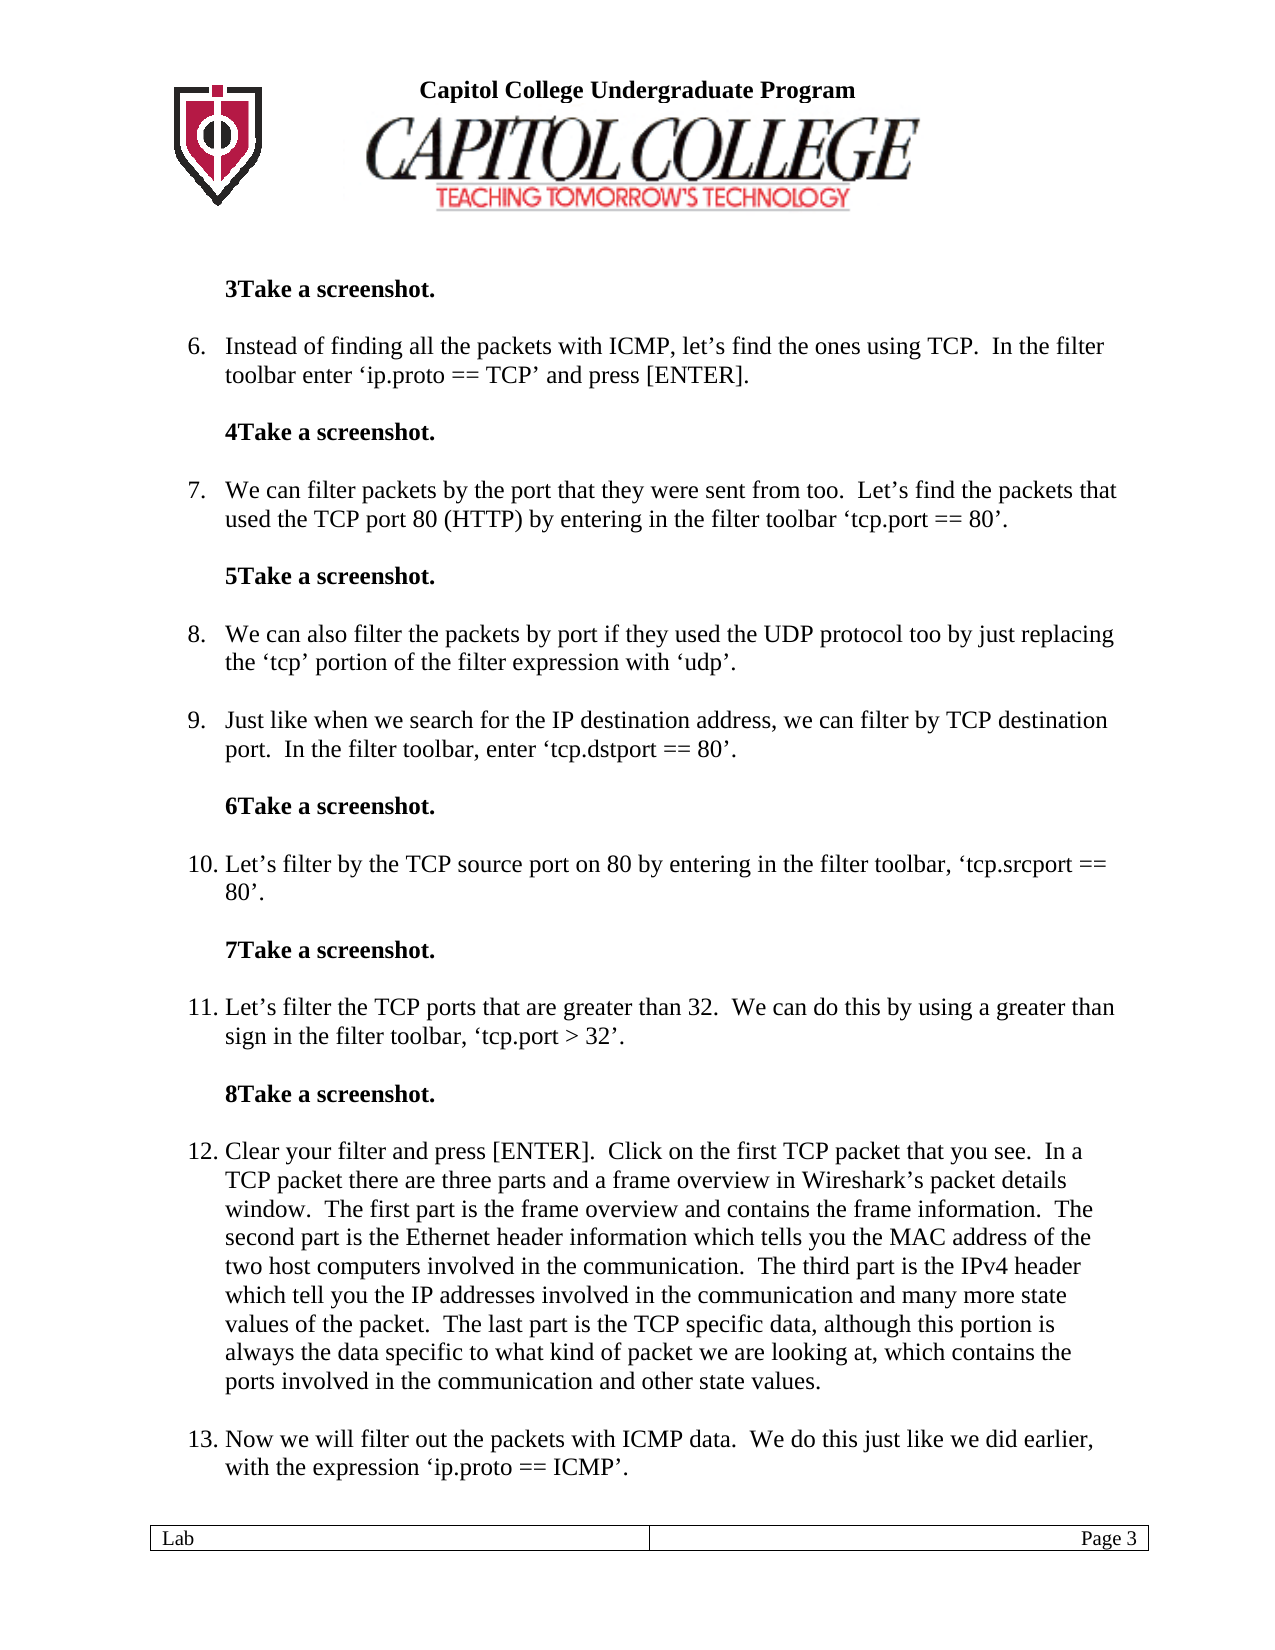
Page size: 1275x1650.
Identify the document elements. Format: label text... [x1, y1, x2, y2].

picture [343, 103, 933, 217]
list Clear your filter and press [ENTER]. Click on the first TCP packet that you see. In a TCP packet there are three parts and a frame overview in Wireshark’s packet details window. The first part is the frame overview and contains the frame information. The second part is the Ethernet header information which tells you the MAC address of the two host computers involved in the communication. The third part is the IPv4 header which tell you the IP addresses involved in the communication and many more state values of the packet. The last part is the TCP specific data, although this portion is always the data specific to what kind of packet we are looking at, which contains the ports involved in the communication and other state values. [187, 1136, 1125, 1395]
list Now we will filter out the packets with ICMP data. We do this just like we did earlier, with the expression ‘ip.proto == ICMP’. [187, 1424, 1125, 1481]
list Instead of finding all the packets with ICMP, let’s find the ones using TCP. In the filter toolbar enter ‘ip.proto == TCP’ and press [ENTER]. [187, 331, 1125, 389]
picture [150, 75, 283, 214]
list Just like when we search for the IP destination address, we can filter by TCP destination port. In the filter toolbar, enter ‘tcp.dstport == 80’. [187, 705, 1125, 762]
text 5Take a screenshot. [225, 561, 1125, 590]
list We can also filter the packets by port if they used the UDP protocol too by just replacing the ‘tcp’ portion of the filter expression with ‘udp’. [187, 619, 1125, 676]
list 8Take a screenshot. [225, 1079, 1125, 1107]
list 4Take a screenshot. [225, 417, 1125, 446]
list 6Take a screenshot. [225, 791, 1125, 820]
list Let’s filter by the TCP source port on 80 by entering in the filter toolbar, ‘tcp.srcport == 80’. [187, 849, 1125, 906]
list We can filter packets by the port that they were sent from too. Let’s find the packets that used the TCP port 80 (HTTP) by entering in the filter toolbar ‘tcp.port == 80’. [187, 475, 1125, 532]
list 3Take a screenshot. [225, 274, 1125, 302]
list Let’s filter the TCP ports that are greater than 32. We can do this by using a greater than sign in the filter toolbar, ‘tcp.port > 32’. [187, 992, 1125, 1050]
list 7Take a screenshot. [225, 935, 1125, 964]
